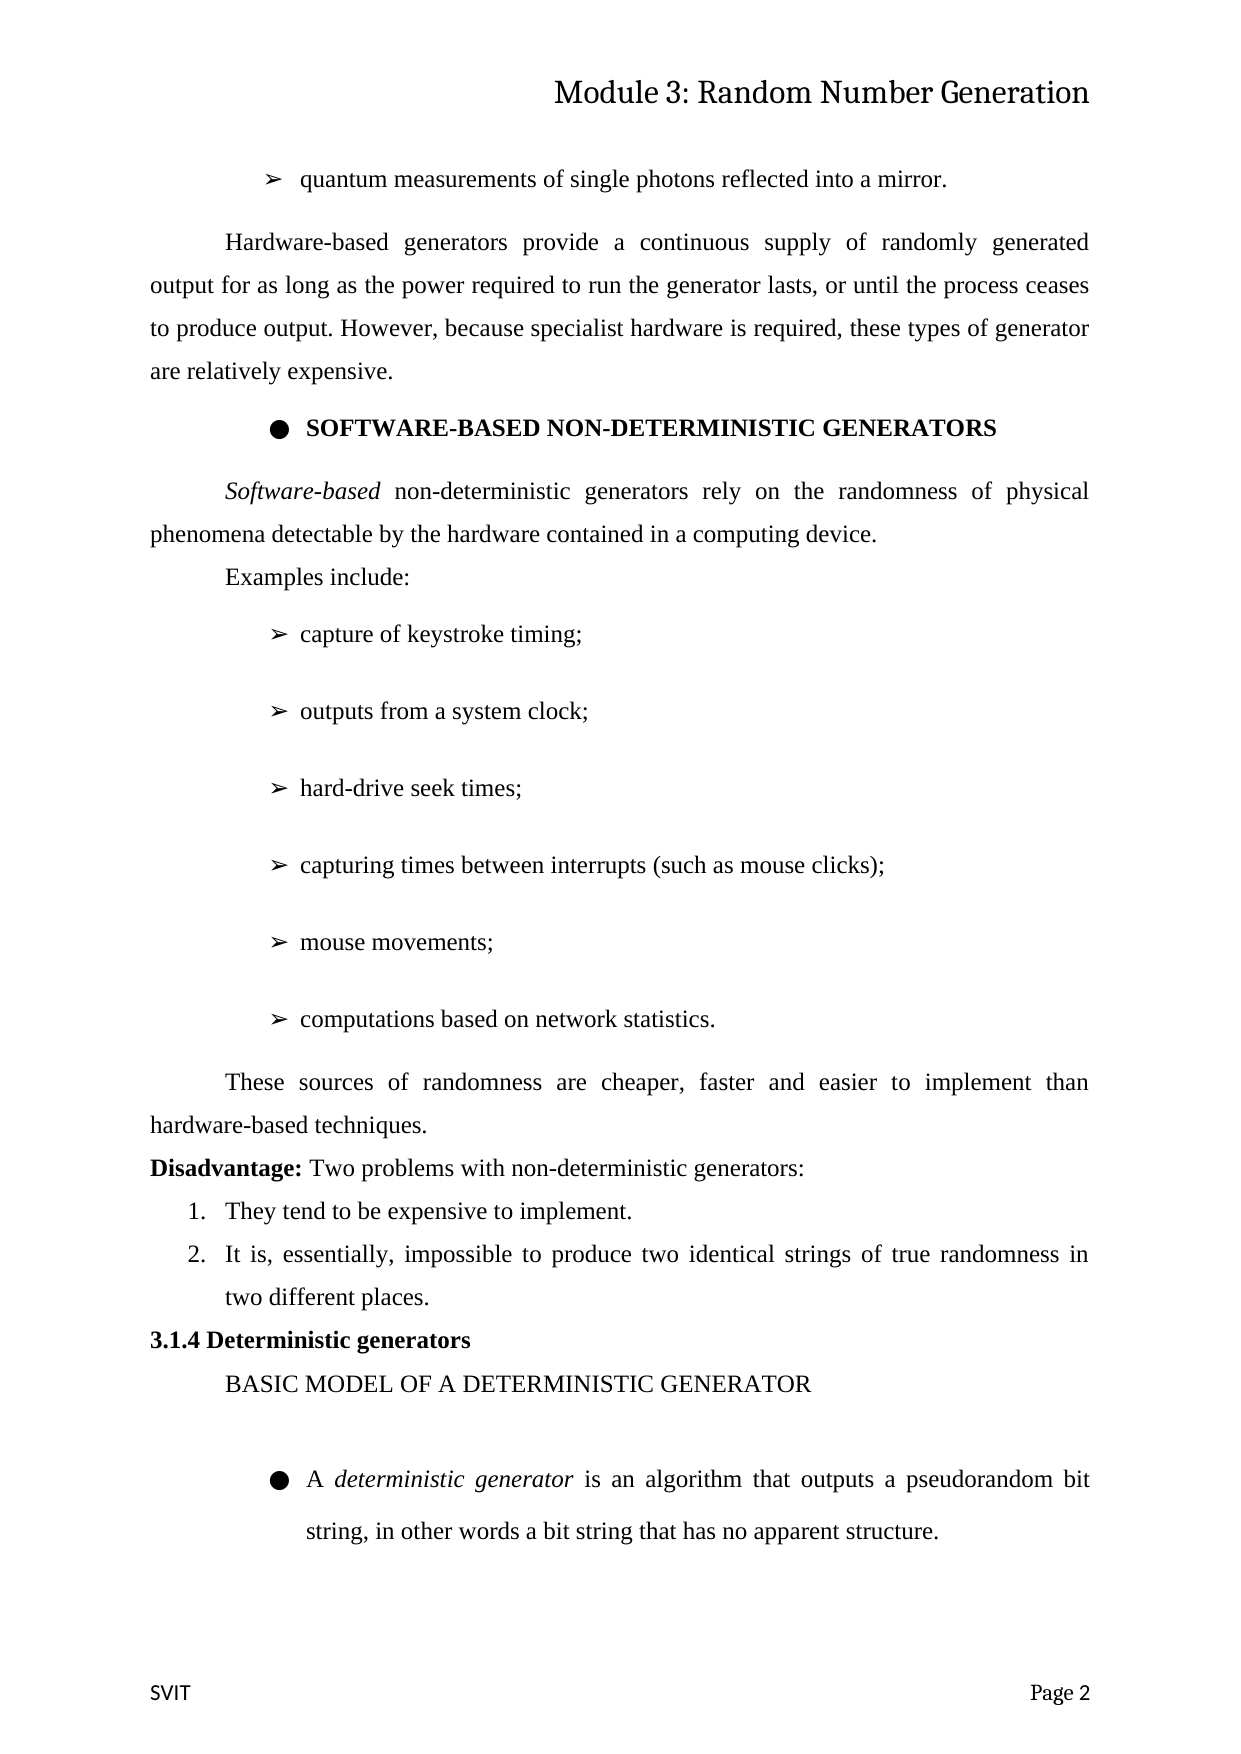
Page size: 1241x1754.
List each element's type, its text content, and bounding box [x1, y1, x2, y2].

list capturing times between interrupts (such as mouse clicks); [268, 836, 1090, 887]
list quantum measurements of single photons reflected into a mirror. [262, 150, 1090, 201]
list capture of keystroke timing; [268, 606, 1090, 657]
text Disadvantage: Two problems with non-deterministic generators: [150, 1153, 1090, 1182]
text Examples include: [150, 562, 1090, 591]
list outputs from a system clock; [268, 682, 1090, 734]
text These sources of randomness are cheaper, faster and easier to implement than hardware-based techniques. [150, 1067, 1090, 1139]
list A deterministic generator is an algorithm that outputs a pseudorandom bit string, in other words a bit string that has no apparent structure. [268, 1450, 1090, 1544]
text Hardware-based generators provide a continuous supply of randomly generated output for as long as the power required to run the generator lasts, or until the process ceases to produce output. However, because specialist hardware is required, these types of generator are relatively expensive. [150, 227, 1090, 385]
text Software-based non-deterministic generators rely on the randomness of physical phenomena detectable by the hardware contained in a computing device. [150, 476, 1090, 548]
list SOFTWARE-BASED NON-DETERMINISTIC GENERATORS [268, 399, 1090, 451]
text BASIC MODEL OF A DETERMINISTIC GENERATOR [150, 1369, 1090, 1397]
text 3.1.4 Deterministic generators [150, 1326, 1090, 1354]
list mouse movements; [268, 913, 1090, 964]
list computations based on network statistics. [268, 990, 1090, 1041]
list hard-drive seek times; [268, 759, 1090, 811]
list It is, essentially, impossible to produce two identical strings of true randomness in two different places. [187, 1239, 1090, 1311]
list They tend to be expensive to implement. [187, 1196, 1090, 1225]
